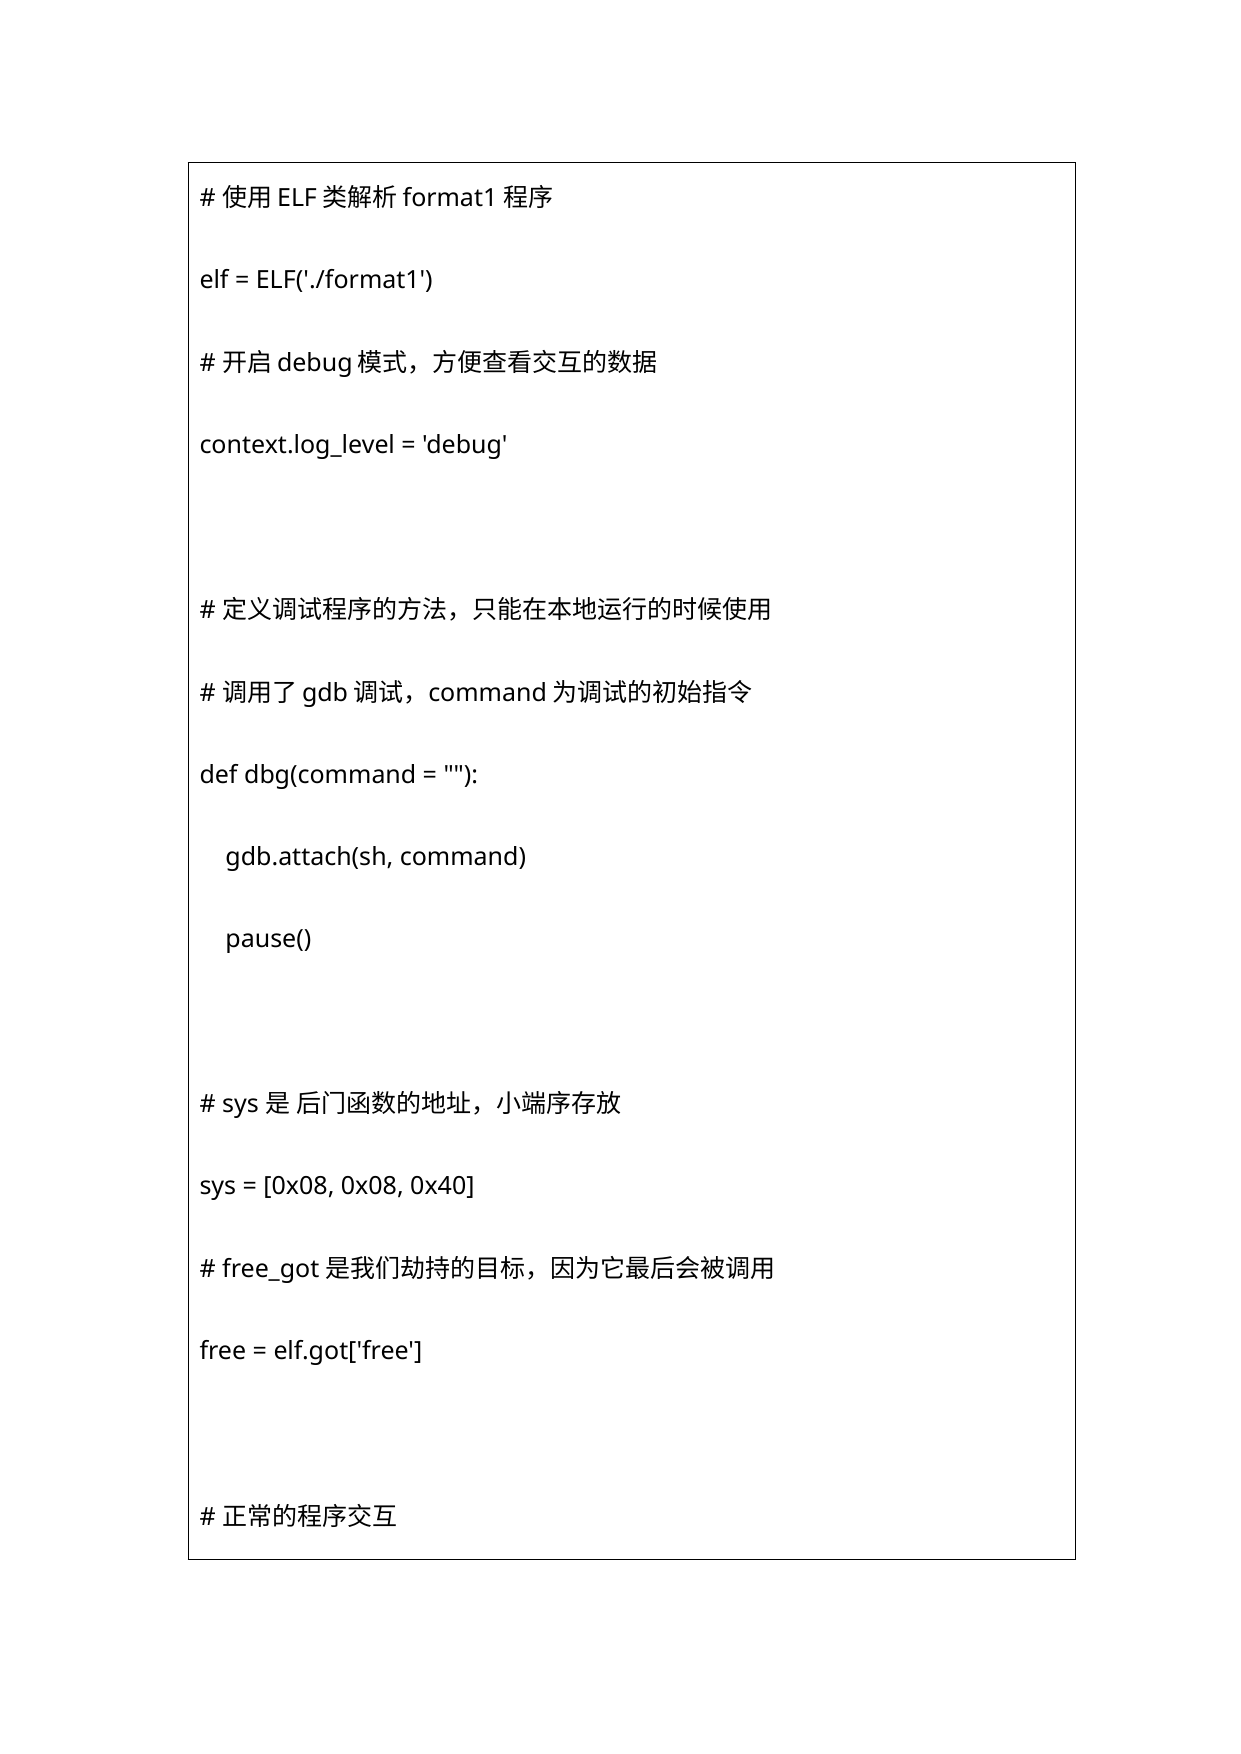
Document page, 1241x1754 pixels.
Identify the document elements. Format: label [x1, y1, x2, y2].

table_header [189, 163, 1075, 1559]
